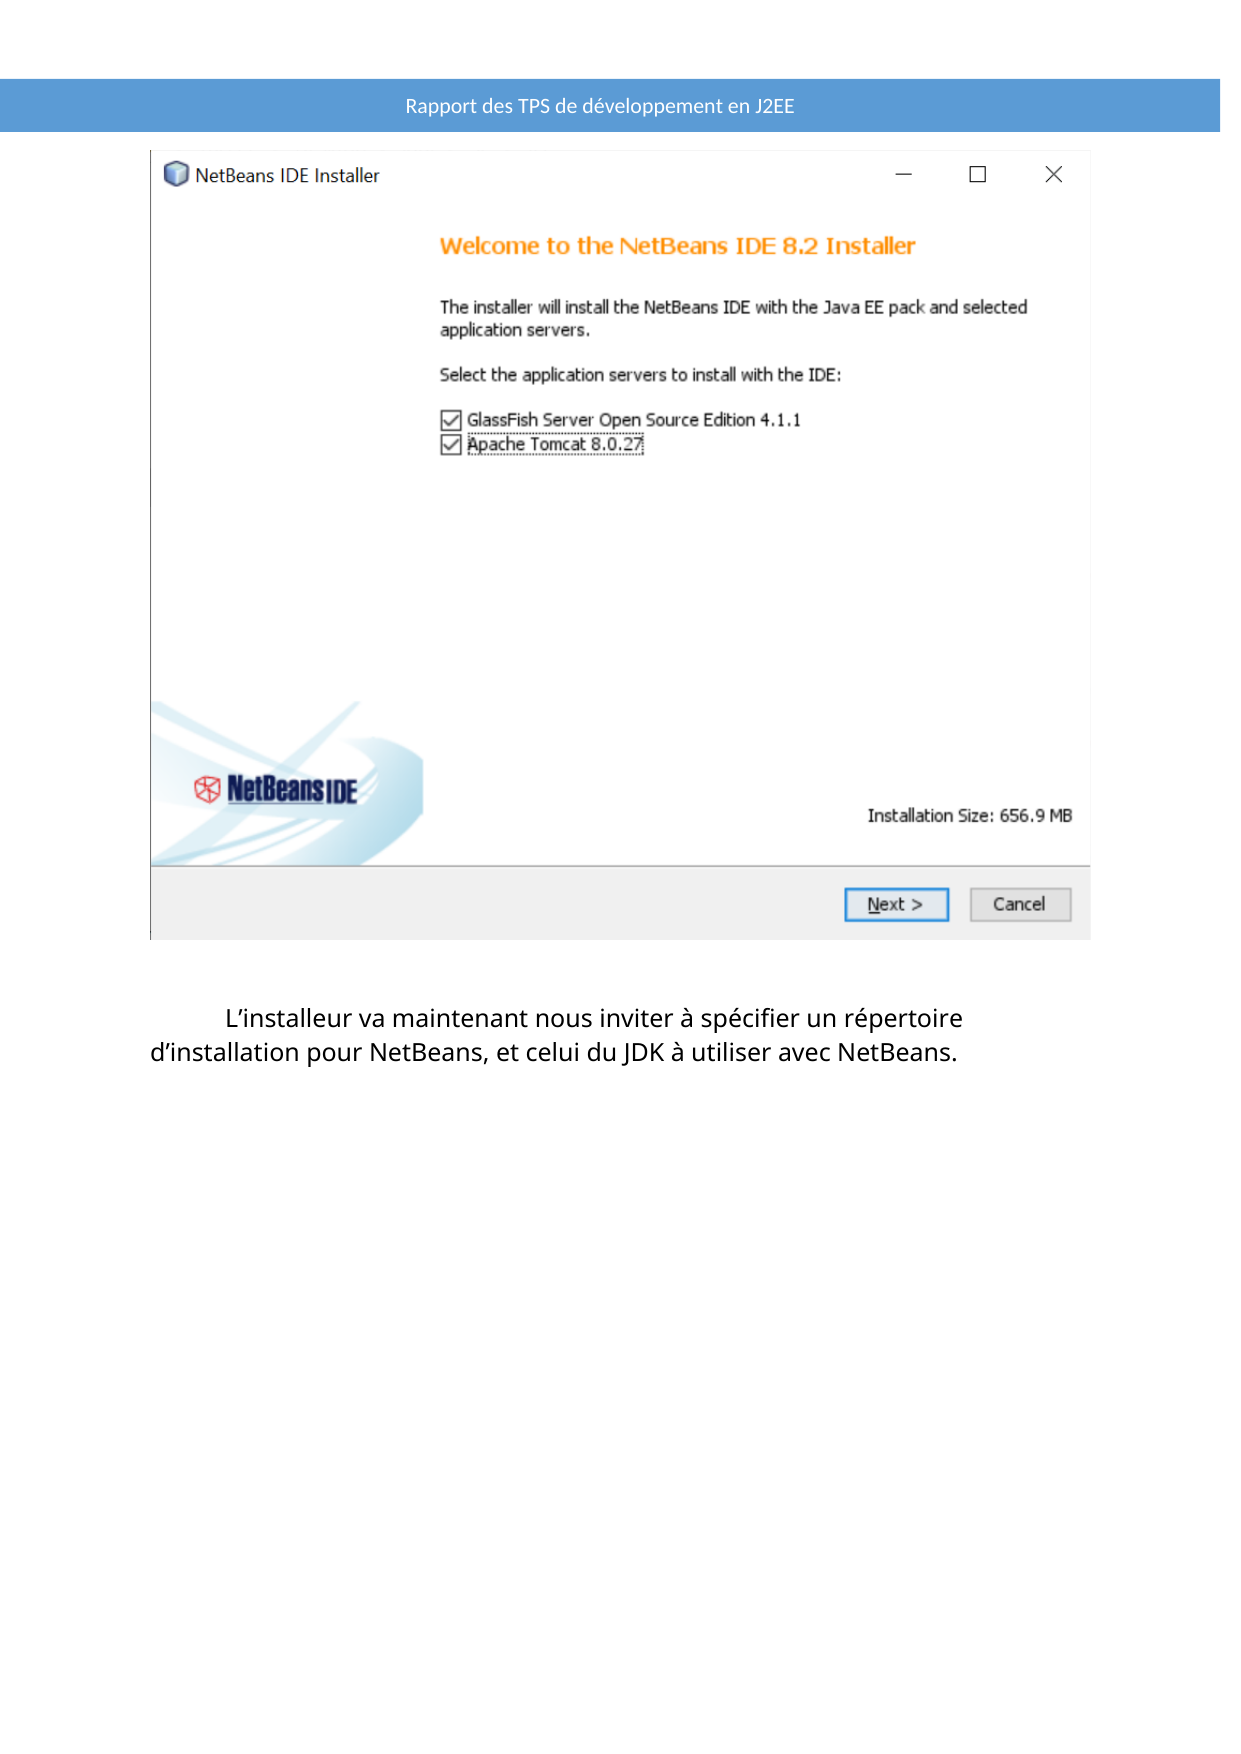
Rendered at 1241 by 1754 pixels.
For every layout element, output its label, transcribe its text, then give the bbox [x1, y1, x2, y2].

text L’installeur va maintenant nous inviter à spécifier un répertoire d’installation pour NetBeans, et celui du JDK à utiliser avec NetBeans. [150, 1000, 1090, 1068]
